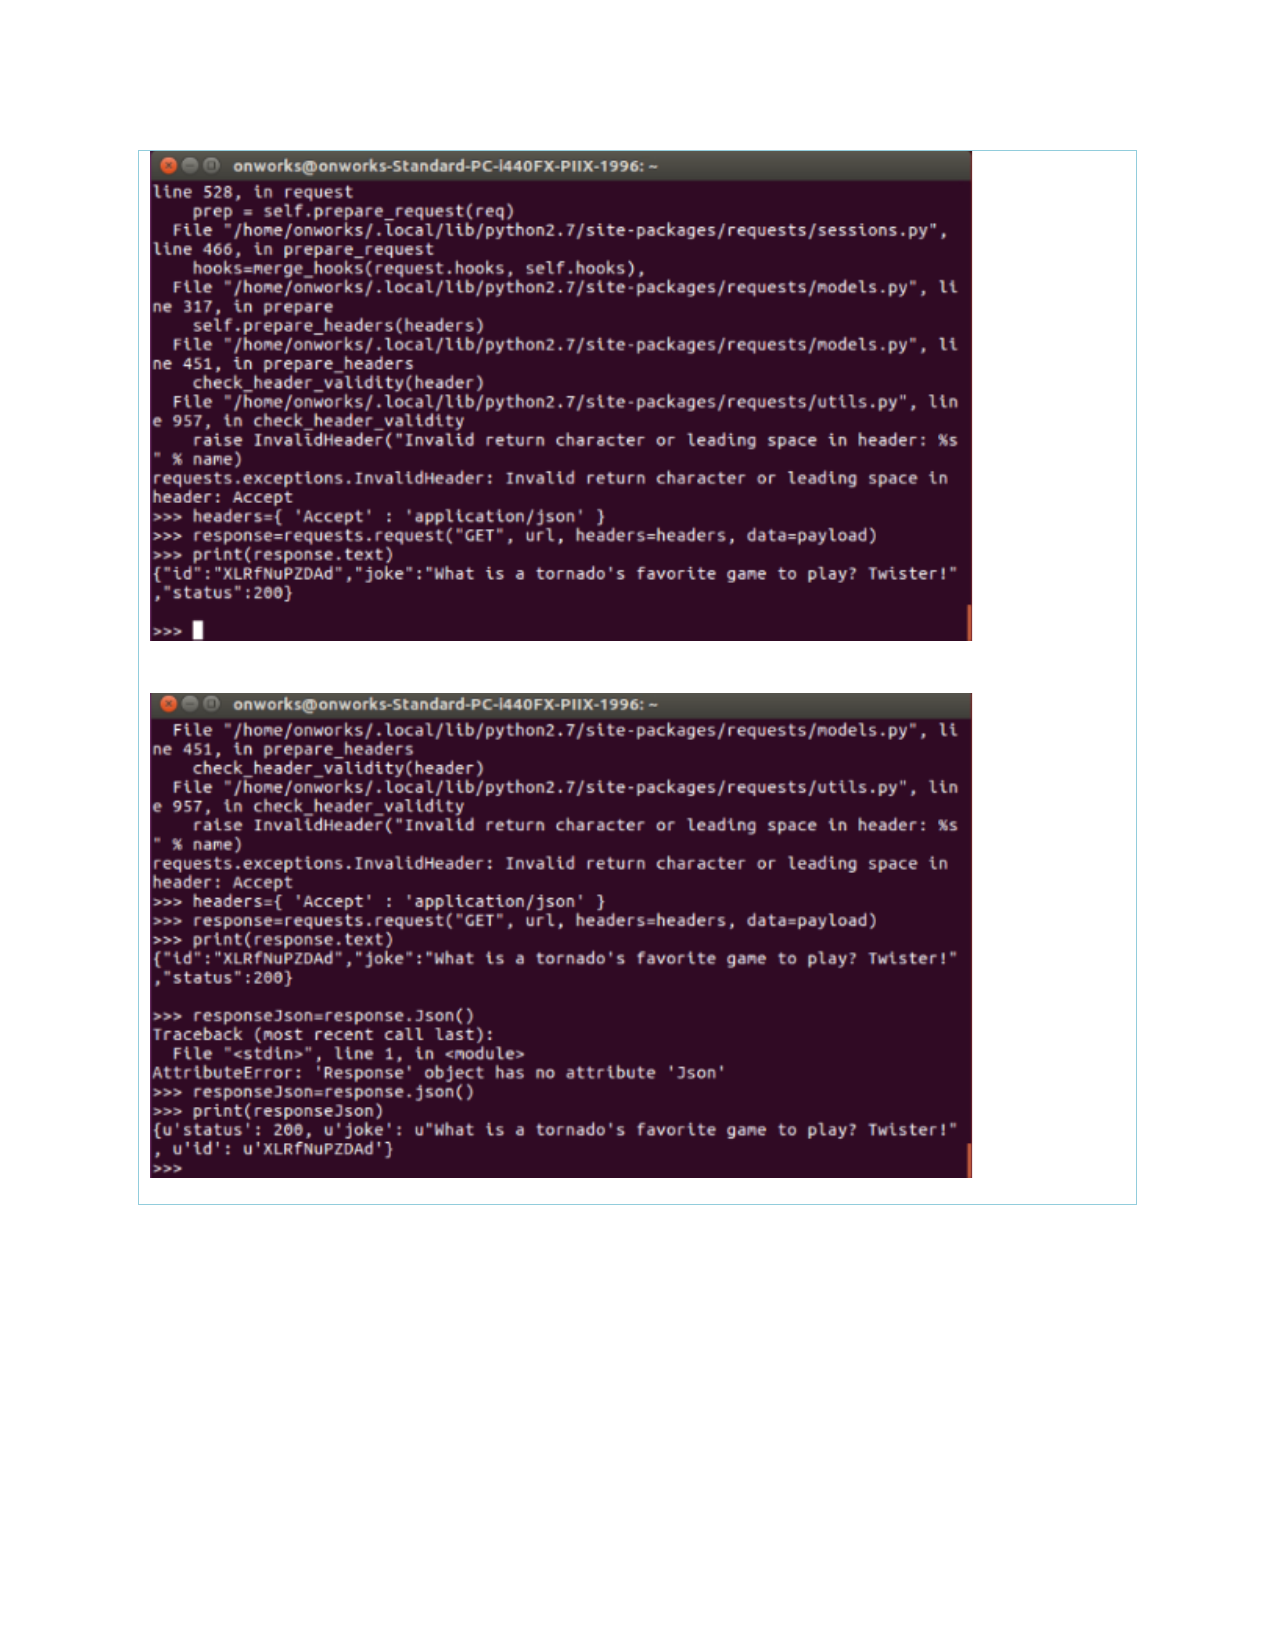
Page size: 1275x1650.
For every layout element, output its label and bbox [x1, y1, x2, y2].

picture [150, 693, 973, 1178]
picture [150, 151, 973, 641]
